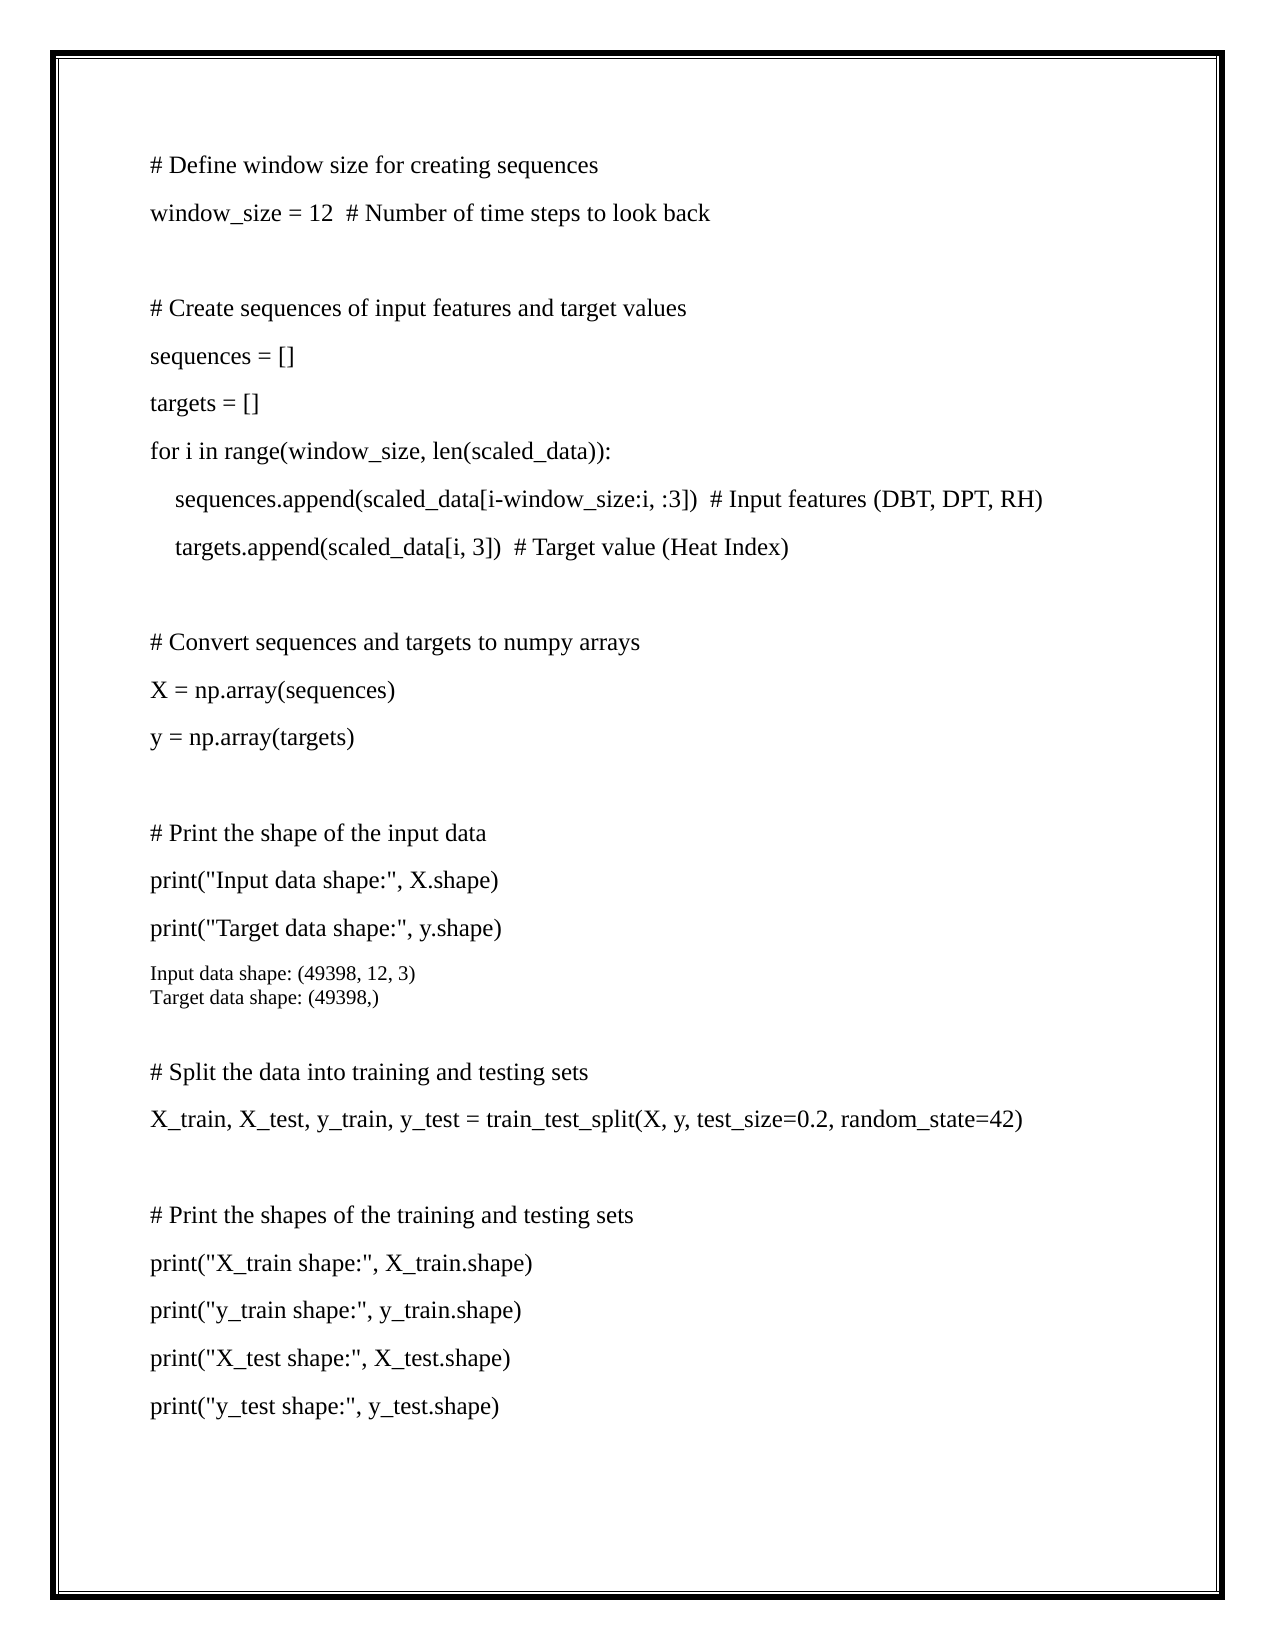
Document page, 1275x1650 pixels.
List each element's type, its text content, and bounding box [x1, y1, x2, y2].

text sequences = [] [150, 341, 1125, 369]
text # Create sequences of input features and target values [150, 293, 1125, 322]
text print("Input data shape:", X.shape) [150, 866, 1125, 894]
text for i in range(window_size, len(scaled_data)): [150, 436, 1125, 465]
text print("X_train shape:", X_train.shape) [150, 1248, 1125, 1276]
text window_size = 12 # Number of time steps to look back [150, 198, 1125, 226]
text targets = [] [150, 388, 1125, 417]
text # Define window size for creating sequences [150, 150, 1125, 179]
text Input data shape: (49398, 12, 3) [150, 961, 1125, 985]
text sequences.append(scaled_data[i-window_size:i, :3]) # Input features (DBT, DPT, RH) [150, 484, 1125, 513]
text print("y_train shape:", y_train.shape) [150, 1295, 1125, 1324]
text targets.append(scaled_data[i, 3]) # Target value (Heat Index) [150, 532, 1125, 560]
text X = np.array(sequences) [150, 675, 1125, 703]
text # Convert sequences and targets to numpy arrays [150, 627, 1125, 656]
text Target data shape: (49398,) [150, 985, 1125, 1009]
text # Split the data into training and testing sets [150, 1057, 1125, 1086]
text print("X_test shape:", X_test.shape) [150, 1343, 1125, 1372]
text # Print the shape of the input data [150, 818, 1125, 847]
text print("y_test shape:", y_test.shape) [150, 1391, 1125, 1419]
text X_train, X_test, y_train, y_test = train_test_split(X, y, test_size=0.2, random_state=42) [150, 1104, 1125, 1133]
text y = np.array(targets) [150, 722, 1125, 751]
text # Print the shapes of the training and testing sets [150, 1200, 1125, 1229]
text print("Target data shape:", y.shape) [150, 913, 1125, 942]
